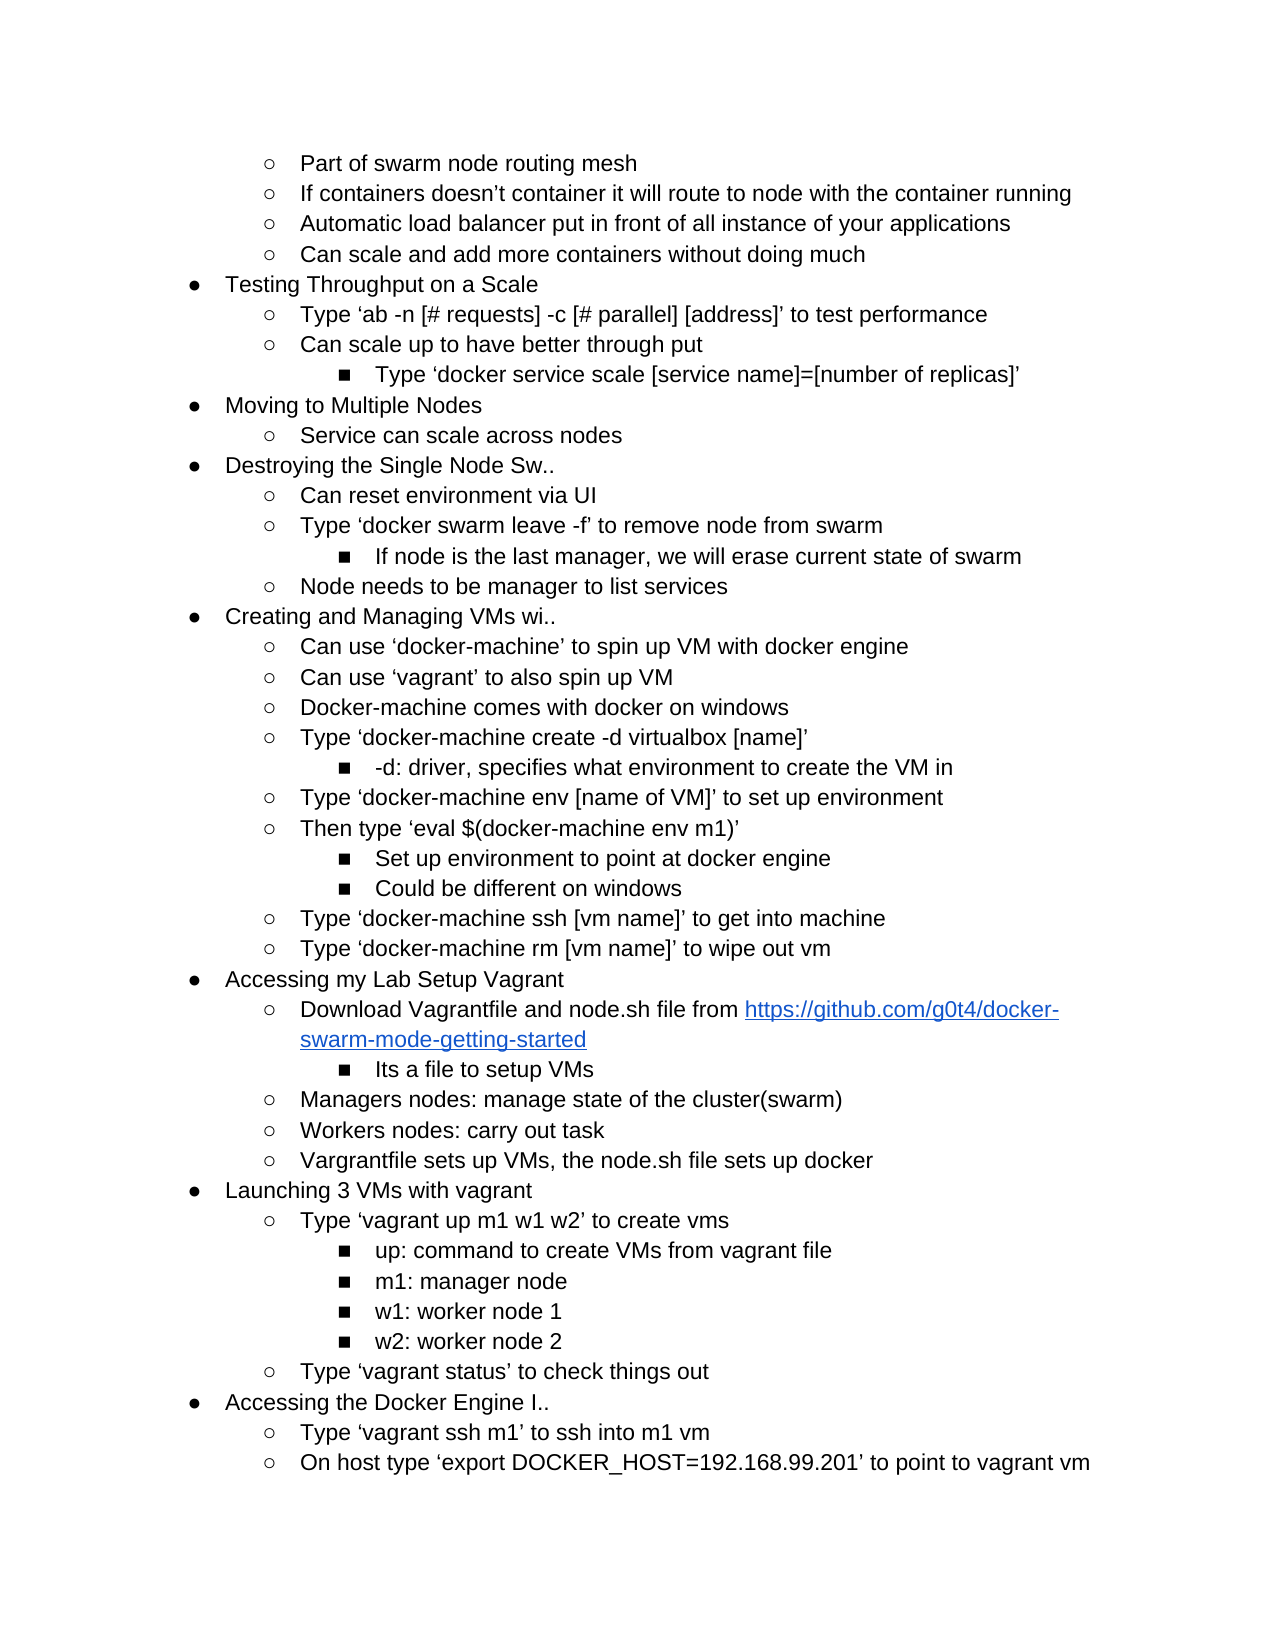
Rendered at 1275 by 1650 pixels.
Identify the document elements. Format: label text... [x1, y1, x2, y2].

list Testing Throughput on a Scale [187, 271, 1125, 297]
list Type ‘docker-machine env [name of VM]’ to set up environment [262, 784, 1125, 811]
list Set up environment to point at docker engine [337, 845, 1125, 871]
list Moving to Multiple Nodes [187, 392, 1125, 418]
list Creating and Managing VMs wi.. [187, 603, 1125, 629]
list Type ‘vagrant ssh m1’ to ssh into m1 vm [262, 1419, 1125, 1445]
list Can use ‘docker-machine’ to spin up VM with docker engine [262, 633, 1125, 660]
list Vargrantfile sets up VMs, the node.sh file sets up docker [262, 1147, 1125, 1173]
list Type ‘docker service scale [service name]=[number of replicas]’ [337, 361, 1125, 388]
list Destroying the Single Node Sw.. [187, 452, 1125, 478]
list Can use ‘vagrant’ to also spin up VM [262, 663, 1125, 690]
list Download Vagrantfile and node.sh file from https://github.com/g0t4/docker-swarm-mode-getting-started [262, 996, 1125, 1052]
list If containers doesn’t container it will route to node with the container running [262, 180, 1125, 207]
list On host type ‘export DOCKER_HOST=192.168.99.201’ to point to vagrant vm [262, 1449, 1125, 1475]
list Can scale and add more containers without doing much [262, 241, 1125, 267]
list Launching 3 VMs with vagrant [187, 1177, 1125, 1203]
list Accessing my Lab Setup Vagrant [187, 966, 1125, 992]
list Part of swarm node routing mesh [262, 150, 1125, 176]
list Can scale up to have better through put [262, 331, 1125, 358]
list w1: worker node 1 [337, 1298, 1125, 1324]
list Docker-machine comes with docker on windows [262, 694, 1125, 720]
list Type ‘vagrant status’ to check things out [262, 1358, 1125, 1385]
list Its a file to setup VMs [337, 1056, 1125, 1083]
list Then type ‘eval $(docker-machine env m1)’ [262, 814, 1125, 841]
list Node needs to be manager to list services [262, 573, 1125, 599]
list Type ‘docker-machine rm [vm name]’ to wipe out vm [262, 935, 1125, 962]
list Type ‘docker swarm leave -f’ to remove node from swarm [262, 512, 1125, 539]
list Could be different on windows [337, 875, 1125, 901]
list Type ‘docker-machine ssh [vm name]’ to get into machine [262, 905, 1125, 932]
list Accessing the Docker Engine I.. [187, 1388, 1125, 1415]
list -d: driver, specifies what environment to create the VM in [337, 754, 1125, 781]
list Service can scale across nodes [262, 422, 1125, 448]
list Automatic load balancer put in front of all instance of your applications [262, 210, 1125, 237]
list m1: manager node [337, 1268, 1125, 1294]
list If node is the last manager, we will erase current state of swarm [337, 543, 1125, 569]
list up: command to create VMs from vagrant file [337, 1237, 1125, 1264]
list w2: worker node 2 [337, 1328, 1125, 1354]
list Managers nodes: manage state of the cluster(swarm) [262, 1086, 1125, 1113]
list Type ‘vagrant up m1 w1 w2’ to create vms [262, 1207, 1125, 1234]
list Type ‘docker-machine create -d virtualbox [name]’ [262, 724, 1125, 750]
list Type ‘ab -n [# requests] -c [# parallel] [address]’ to test performance [262, 301, 1125, 327]
list Can reset environment via UI [262, 482, 1125, 509]
list Workers nodes: carry out task [262, 1117, 1125, 1143]
